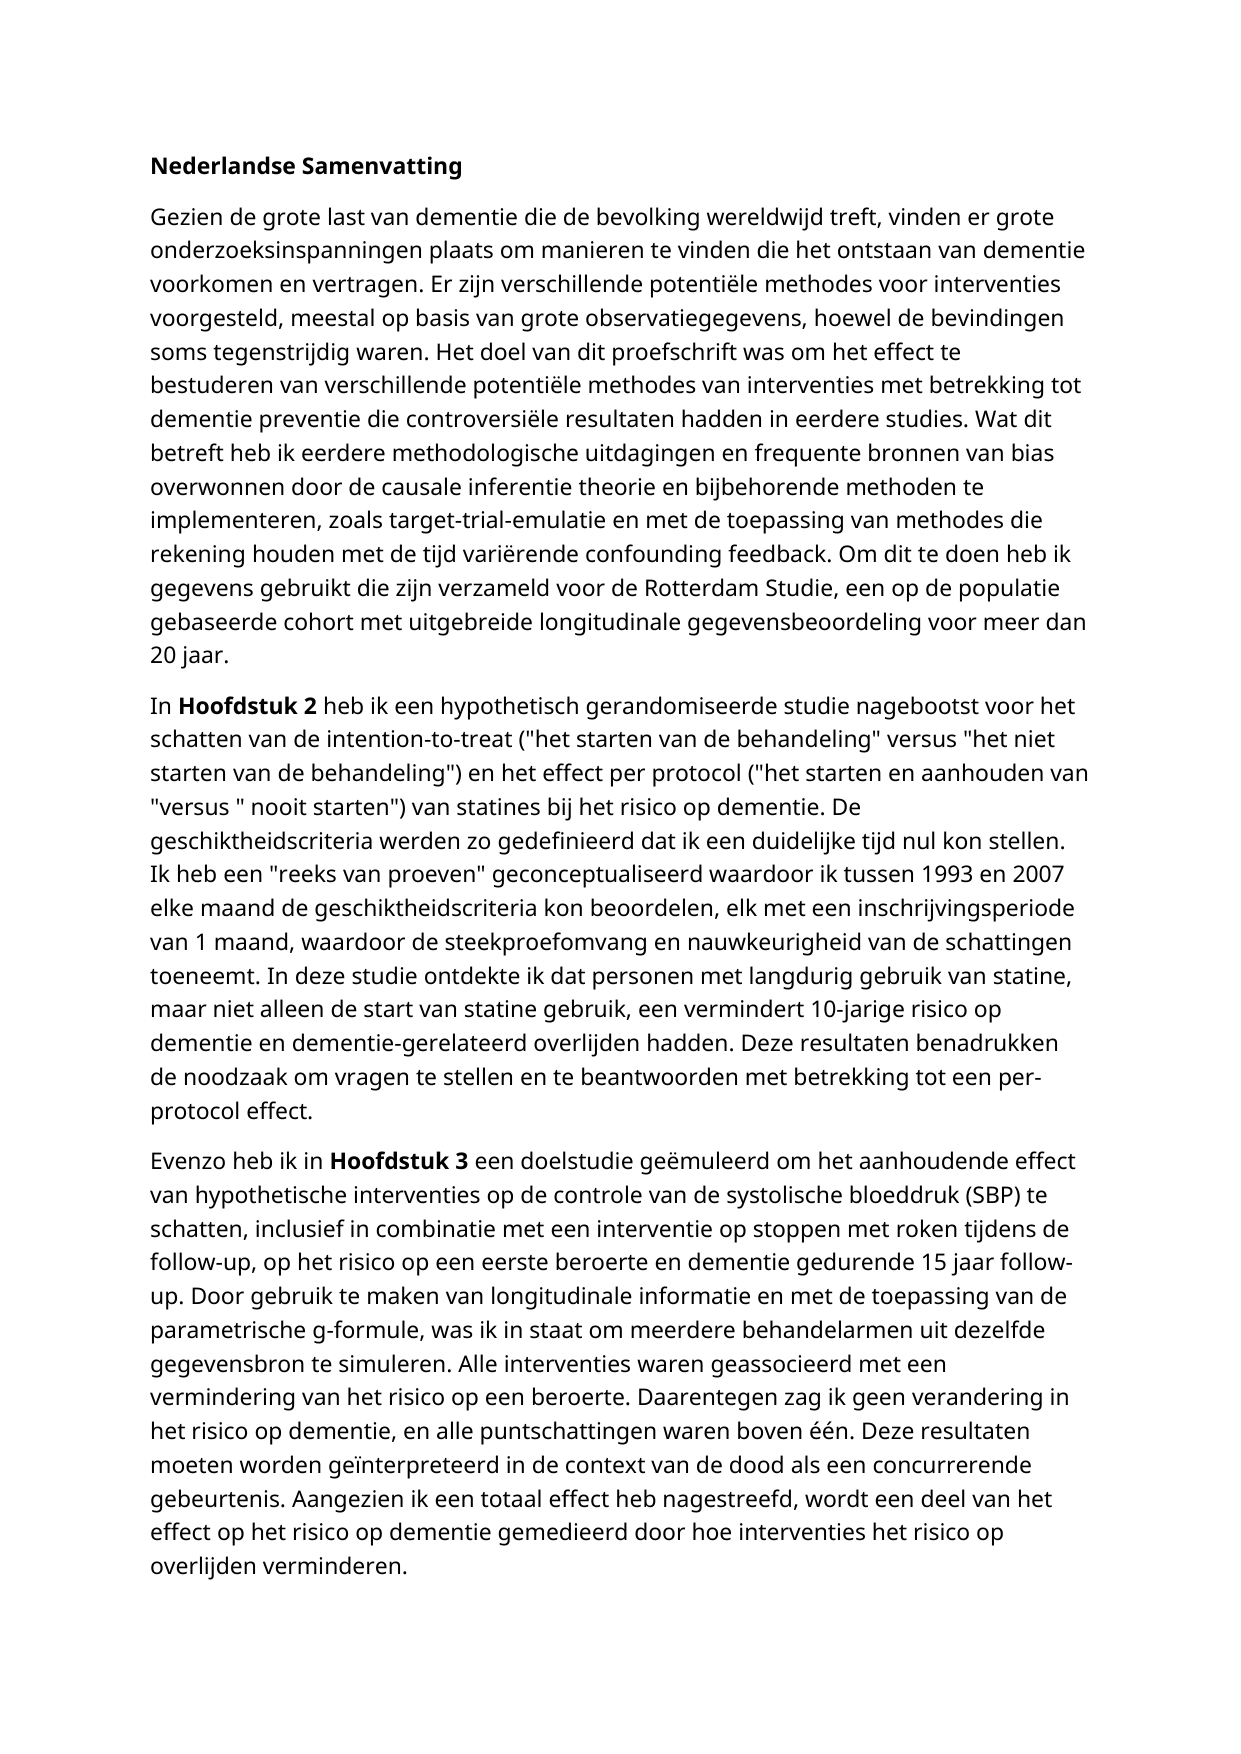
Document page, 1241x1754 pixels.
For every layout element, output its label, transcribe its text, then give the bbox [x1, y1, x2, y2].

text In Hoofdstuk 2 heb ik een hypothetisch gerandomiseerde studie nagebootst voor het schatten van de intention-to-treat ("het starten van de behandeling" versus "het niet starten van de behandeling") en het effect per protocol ("het starten en aanhouden van "versus " nooit starten") van statines bij het risico op dementie. De geschiktheidscriteria werden zo gedefinieerd dat ik een duidelijke tijd nul kon stellen. Ik heb een "reeks van proeven" geconceptualiseerd waardoor ik tussen 1993 en 2007 elke maand de geschiktheidscriteria kon beoordelen, elk met een inschrijvingsperiode van 1 maand, waardoor de steekproefomvang en nauwkeurigheid van de schattingen toeneemt. In deze studie ontdekte ik dat personen met langdurig gebruik van statine, maar niet alleen de start van statine gebruik, een vermindert 10-jarige risico op dementie en dementie-gerelateerd overlijden hadden. Deze resultaten benadrukken de noodzaak om vragen te stellen en te beantwoorden met betrekking tot een per-protocol effect. [150, 689, 1090, 1126]
text Evenzo heb ik in Hoofdstuk 3 een doelstudie geëmuleerd om het aanhoudende effect van hypothetische interventies op de controle van de systolische bloeddruk (SBP) te schatten, inclusief in combinatie met een interventie op stoppen met roken tijdens de follow-up, op het risico op een eerste beroerte en dementie gedurende 15 jaar follow-up. Door gebruik te maken van longitudinale informatie en met de toepassing van de parametrische g-formule, was ik in staat om meerdere behandelarmen uit dezelfde gegevensbron te simuleren. Alle interventies waren geassocieerd met een vermindering van het risico op een beroerte. Daarentegen zag ik geen verandering in het risico op dementie, en alle puntschattingen waren boven één. Deze resultaten moeten worden geïnterpreteerd in de context van de dood als een concurrerende gebeurtenis. Aangezien ik een totaal effect heb nagestreefd, wordt een deel van het effect op het risico op dementie gemedieerd door hoe interventies het risico op overlijden verminderen. [150, 1145, 1090, 1581]
text Gezien de grote last van dementie die de bevolking wereldwijd treft, vinden er grote onderzoeksinspanningen plaats om manieren te vinden die het ontstaan van dementie voorkomen en vertragen. Er zijn verschillende potentiële methodes voor interventies voorgesteld, meestal op basis van grote observatiegegevens, hoewel de bevindingen soms tegenstrijdig waren. Het doel van dit proefschrift was om het effect te bestuderen van verschillende potentiële methodes van interventies met betrekking tot dementie preventie die controversiële resultaten hadden in eerdere studies. Wat dit betreft heb ik eerdere methodologische uitdagingen en frequente bronnen van bias overwonnen door de causale inferentie theorie en bijbehorende methoden te implementeren, zoals target-trial-emulatie en met de toepassing van methodes die rekening houden met de tijd variërende confounding feedback. Om dit te doen heb ik gegevens gebruikt die zijn verzameld voor de Rotterdam Studie, een op de populatie gebaseerde cohort met uitgebreide longitudinale gegevensbeoordeling voor meer dan 20 jaar. [150, 200, 1090, 670]
text Nederlandse Samenvatting [150, 150, 1090, 181]
